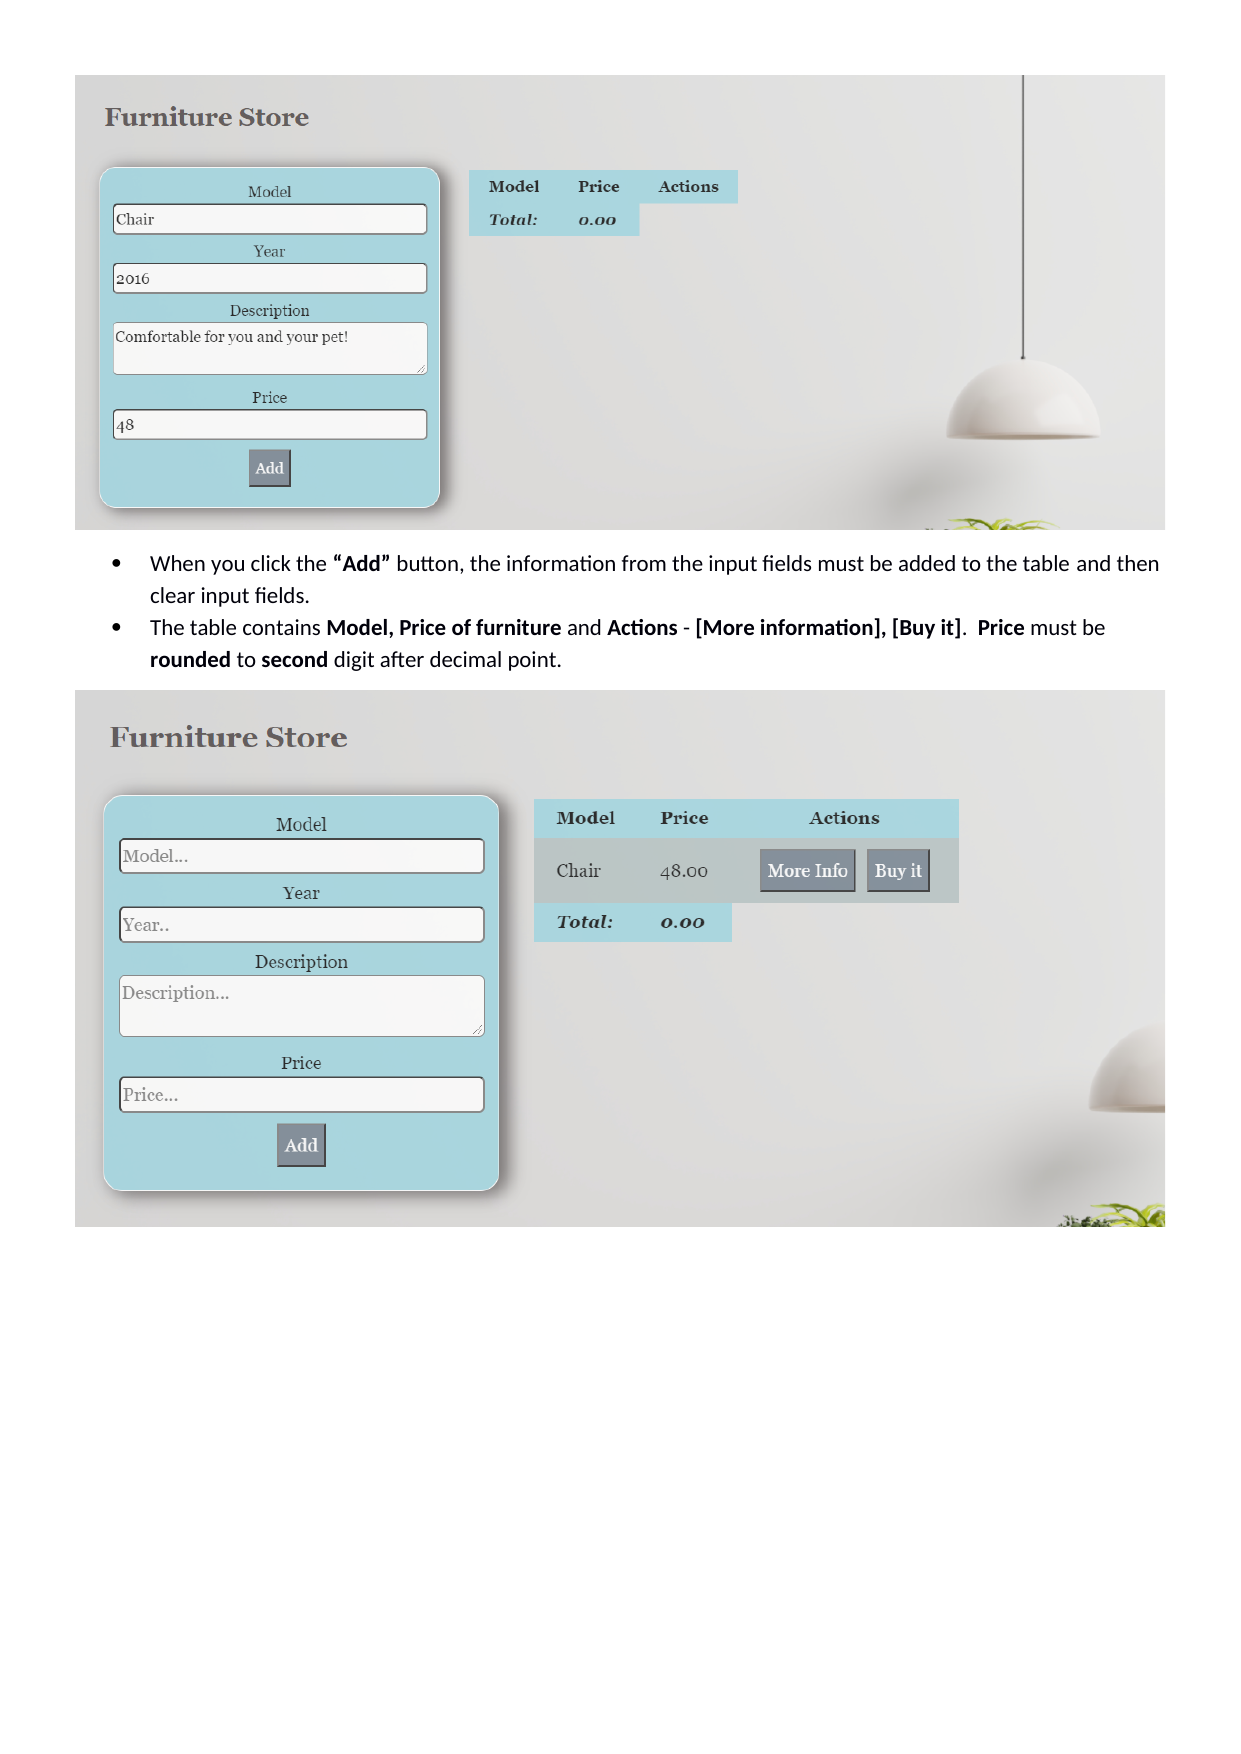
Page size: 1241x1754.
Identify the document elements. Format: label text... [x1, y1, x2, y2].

list When you click the “Add” button, the information from the input fields must be added to the table and then clear input fields. [112, 549, 1165, 609]
picture [75, 75, 1166, 530]
list The table contains Model, Price of furniture and Actions - [More information], [Buy it]. Price must be rounded to second digit after decimal point. [112, 613, 1165, 673]
picture [75, 690, 1166, 1227]
